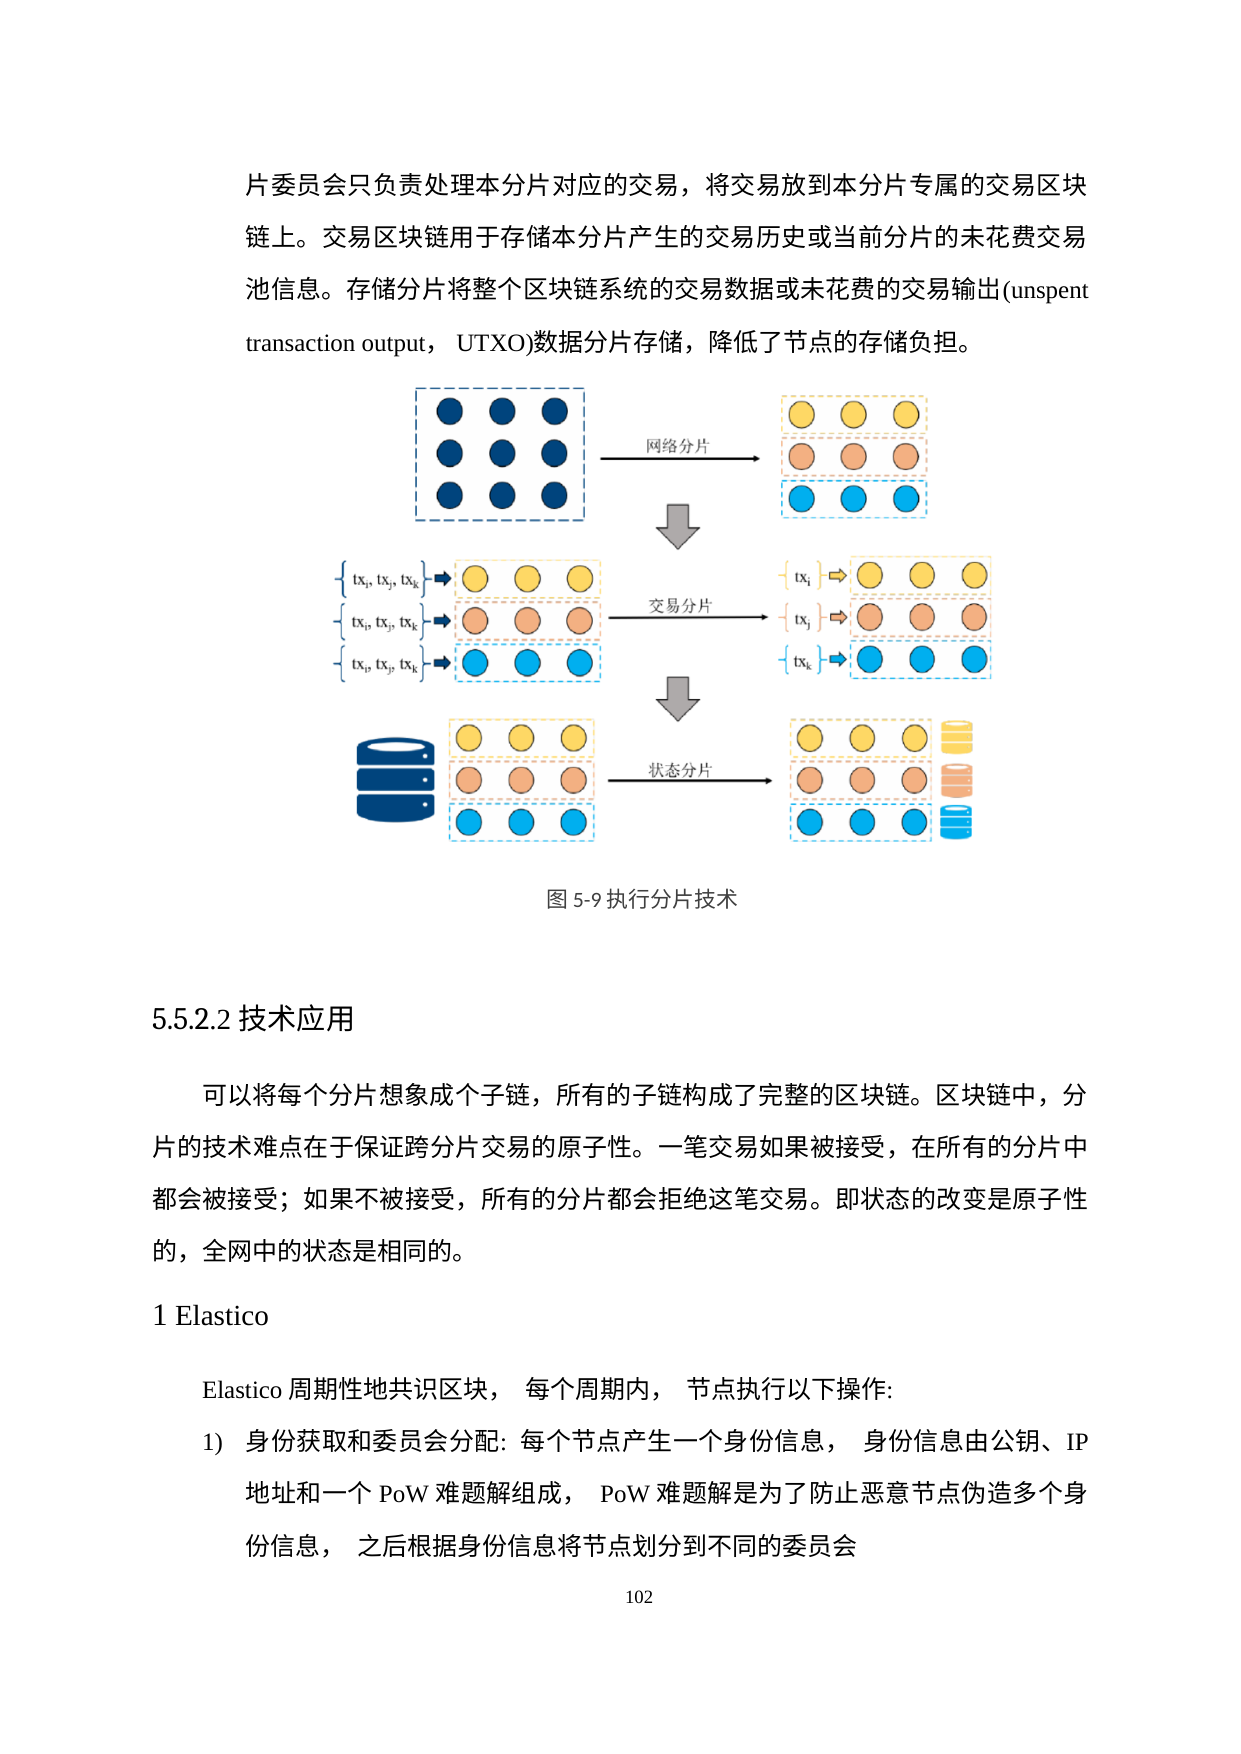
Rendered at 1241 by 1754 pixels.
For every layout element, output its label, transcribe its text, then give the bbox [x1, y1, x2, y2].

text Elastico 周期性地共识区块， 每个周期内， 节点执行以下操作: [152, 1357, 1088, 1409]
subtitle 1 Elastico [152, 1296, 1088, 1332]
text 图5-9 执行分片技术 [152, 882, 1088, 914]
text 可以将每个分片想象成个子链，所有的子链构成了完整的区块链。区块链中，分片的技术难点在于保证跨分片交易的原子性。一笔交易如果被接受，在所有的分片中都会被接受；如果不被接受，所有的分片都会拒绝这笔交易。即状态的改变是原子性的，全网中的状态是相同的。 [152, 1063, 1088, 1271]
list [202, 153, 1088, 361]
subtitle 5.5.2.2 技术应用 [152, 995, 1088, 1038]
picture [287, 367, 1019, 868]
list 身份获取和委员会分配: 每个节点产生一个身份信息， 身份信息由公钥、IP 地址和一个 PoW 难题解组成， PoW 难题解是为了防止恶意节点伪造多个身份信息， 之后根据身份信息将节点划分到不同的委员会 [202, 1409, 1088, 1565]
